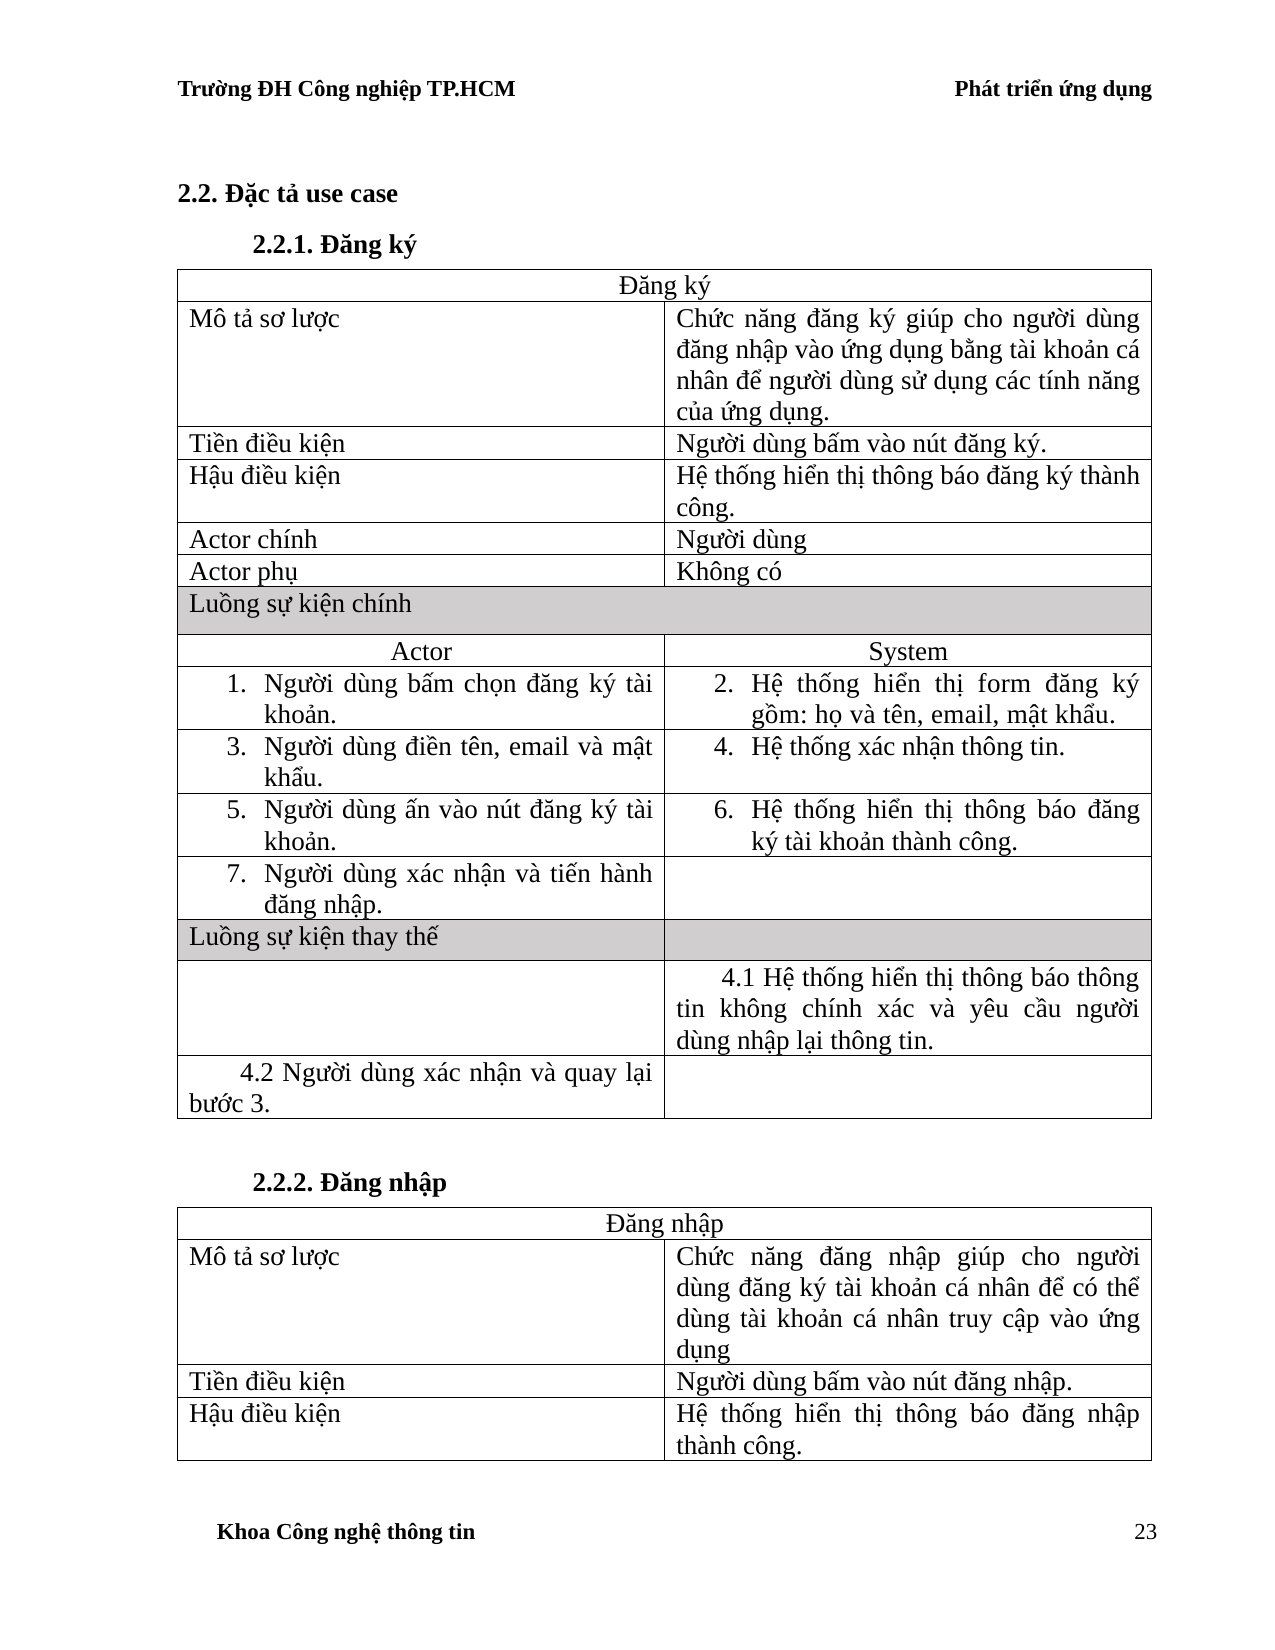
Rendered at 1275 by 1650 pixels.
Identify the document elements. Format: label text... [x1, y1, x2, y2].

table_cell Hậu điều kiện [178, 460, 664, 522]
table_cell Không có [665, 555, 1151, 586]
table_cell Luồng sự kiện chính [178, 587, 1151, 634]
table_cell [665, 1056, 1151, 1118]
table_cell Hệ thống hiển thị form đăng ký gồm: họ và tên, email, mật khẩu. [665, 667, 751, 729]
table_cell Người dùng xác nhận và tiến hành đăng nhập. [178, 857, 664, 919]
table_cell Chức năng đăng nhập giúp cho người dùng đăng ký tài khoản cá nhân để có thể dùng tài khoản cá nhân truy cập vào ứng dụng [665, 1240, 1151, 1364]
table_cell Actor chính [178, 523, 664, 554]
table_cell Actor phụ [178, 555, 664, 586]
table_cell Hệ thống hiển thị thông báo đăng ký thành công. [665, 460, 1151, 522]
table_cell Hệ thống hiển thị thông báo đăng ký tài khoản thành công. [665, 794, 1151, 856]
table_cell Hệ thống xác nhận thông tin. [665, 730, 1151, 793]
table_cell Hệ thống hiển thị thông báo đăng nhập thành công. [665, 1398, 1151, 1460]
table_header Đăng ký [178, 270, 1151, 301]
table_cell [665, 920, 1151, 960]
subtitle 2.2.2. Đăng nhập [177, 1166, 1157, 1197]
table_cell Chức năng đăng ký giúp cho người dùng đăng nhập vào ứng dụng bằng tài khoản cá nhân để người dùng sử dụng các tính năng của ứng dụng. [665, 302, 1151, 426]
table_cell Tiền điều kiện [178, 427, 664, 458]
table_cell Người dùng điền tên, email và mật khẩu. [178, 730, 664, 793]
table_cell Người dùng bấm chọn đăng ký tài khoản. [178, 667, 664, 729]
table_cell [665, 857, 1151, 919]
table_header Đăng nhập [178, 1208, 1151, 1239]
subtitle 2.2. Đặc tả use case [177, 177, 1157, 208]
table_cell Hậu điều kiện [178, 1398, 664, 1460]
table_cell Người dùng bấm vào nút đăng nhập. [665, 1365, 1151, 1397]
table_cell [178, 961, 664, 1055]
table_cell 4.1 Hệ thống hiển thị thông báo thông tin không chính xác và yêu cầu người dùng nhập lại thông tin. [665, 961, 1151, 1055]
table_cell 4.2 Người dùng xác nhận và quay lại bước 3. [178, 1056, 664, 1118]
table_cell Luồng sự kiện thay thế [178, 920, 664, 960]
subtitle 2.2.1. Đăng ký [177, 228, 1157, 259]
table_cell Người dùng bấm vào nút đăng ký. [665, 427, 1151, 458]
table_cell Actor [178, 635, 664, 666]
table_cell Tiền điều kiện [178, 1365, 664, 1397]
table_cell Mô tả sơ lược [178, 1240, 664, 1364]
table_cell Người dùng ấn vào nút đăng ký tài khoản. [178, 794, 664, 856]
table_cell Mô tả sơ lược [178, 302, 664, 426]
table_cell System [665, 635, 1151, 666]
table_cell Người dùng [665, 523, 1151, 554]
